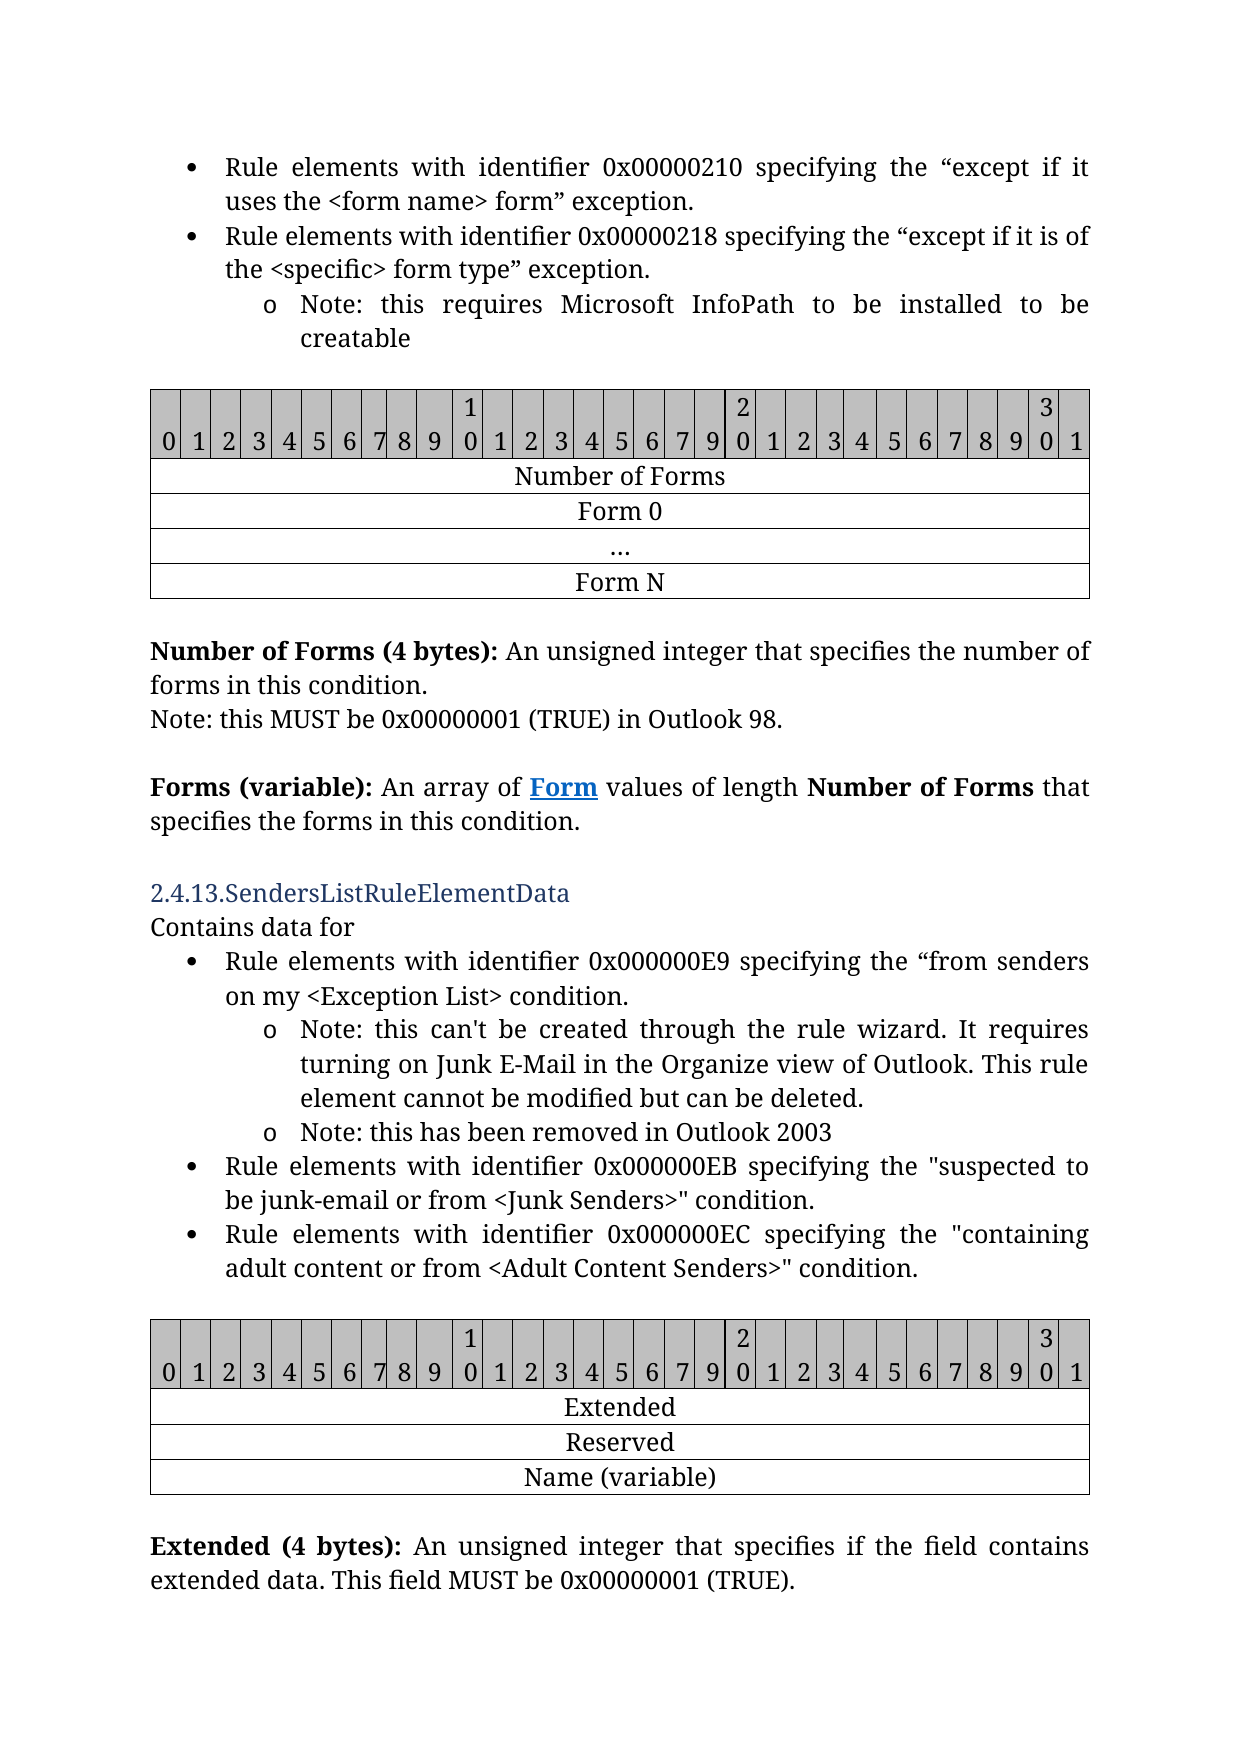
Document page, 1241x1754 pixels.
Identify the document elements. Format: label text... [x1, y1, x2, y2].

table_header 4 [844, 390, 876, 458]
list Rule elements with identifier 0x00000210 specifying the “except if it uses the <form name> form” exception. [187, 150, 1090, 218]
text Forms (variable): An array of Form values of length Number of Forms that specifies the forms in this condition. [150, 769, 1090, 838]
table_header 3 [241, 390, 271, 458]
table_header 1 0 [453, 390, 482, 458]
table_cell Form 0 [151, 494, 1089, 528]
table_header 3 0 [1029, 390, 1058, 458]
table_header 3 [817, 1320, 843, 1388]
table_header 3 [544, 390, 573, 458]
text Note: this MUST be 0x00000001 (TRUE) in Outlook 98. [150, 701, 1090, 736]
table_header 3 [817, 390, 843, 458]
table_header 5 [877, 390, 906, 458]
table_header 5 [604, 390, 633, 458]
list Note: this has been removed in Outlook 2003 [262, 1114, 1090, 1149]
table_header 5 [604, 1320, 633, 1388]
table_header 6 [634, 390, 664, 458]
table_header 9 [998, 390, 1028, 458]
text Contains data for [150, 910, 1090, 944]
table_header 9 [998, 1320, 1028, 1388]
table_header 1 [483, 390, 512, 458]
table_header 7 [362, 1320, 386, 1388]
table_header 9 [695, 390, 724, 458]
table_header 1 [1059, 390, 1089, 458]
table_header 0 [151, 390, 180, 458]
table_header 4 [574, 390, 603, 458]
table_header 5 [302, 390, 331, 458]
table_header 1 [181, 390, 210, 458]
table_header 9 [695, 1320, 724, 1388]
table_header 0 [151, 1320, 180, 1388]
table_header 1 [756, 1320, 785, 1388]
table_header 1 [181, 1320, 210, 1388]
text Number of Forms (4 bytes): An unsigned integer that specifies the number of forms in this condition. [150, 633, 1090, 701]
list Rule elements with identifier 0x00000218 specifying the “except if it is of the <specific> form type” exception. [187, 218, 1090, 286]
table_header 6 [332, 1320, 361, 1388]
table_header 5 [877, 1320, 906, 1388]
table_header 1 0 [453, 1320, 482, 1388]
table_header 6 [634, 1320, 664, 1388]
table_header 7 [938, 1320, 967, 1388]
table_header 2 0 [726, 390, 755, 458]
table_header 3 0 [1029, 1320, 1058, 1388]
table_header 8 [968, 390, 997, 458]
table_header 2 [211, 1320, 240, 1388]
table_cell … [151, 529, 1089, 563]
table_header 2 [786, 1320, 816, 1388]
table_header 2 [513, 390, 543, 458]
list Rule elements with identifier 0x000000EB specifying the "suspected to be junk-email or from <Junk Senders>" condition. [187, 1149, 1090, 1217]
subtitle SendersListRuleElementData [150, 876, 1090, 910]
table_header 1 [483, 1320, 512, 1388]
table_header 5 [302, 1320, 331, 1388]
table_cell Form N [151, 564, 1089, 598]
table_header 6 [332, 390, 361, 458]
table_header 2 [513, 1320, 543, 1388]
table_header 3 [241, 1320, 271, 1388]
table_header 1 [1059, 1320, 1089, 1388]
list Note: this requires Microsoft InfoPath to be installed to be creatable [262, 286, 1090, 354]
table_header 8 [387, 1320, 416, 1388]
list Rule elements with identifier 0x000000EC specifying the "containing adult content or from <Adult Content Senders>" condition. [187, 1217, 1090, 1285]
table_header 2 0 [726, 1320, 755, 1388]
table_header 4 [272, 1320, 301, 1388]
table_header 8 [968, 1320, 997, 1388]
list Note: this can't be created through the rule wizard. It requires turning on Junk E-Mail in the Organize view of Outlook. This rule element cannot be modified but can be deleted. [262, 1012, 1090, 1114]
table_header 7 [665, 1320, 694, 1388]
table_header 6 [907, 1320, 937, 1388]
table_header 3 [544, 1320, 573, 1388]
table_header 8 [387, 390, 416, 458]
table_header 4 [574, 1320, 603, 1388]
table_header 7 [665, 390, 694, 458]
text Extended (4 bytes): An unsigned integer that specifies if the field contains extended data. This field MUST be 0x00000001 (TRUE). [150, 1529, 1090, 1597]
table_header 7 [362, 390, 386, 458]
table_header 9 [417, 1320, 452, 1388]
table_header 9 [417, 390, 452, 458]
table_cell Extended [151, 1389, 1089, 1423]
table_header 4 [844, 1320, 876, 1388]
table_cell Number of Forms [151, 459, 1089, 493]
table_header 1 [756, 390, 785, 458]
table_header 7 [938, 390, 967, 458]
table_cell Reserved [151, 1425, 1089, 1458]
table_header 2 [211, 390, 240, 458]
table_header 6 [907, 390, 937, 458]
table_header 4 [272, 390, 301, 458]
table_header 2 [786, 390, 816, 458]
list Rule elements with identifier 0x000000E9 specifying the “from senders on my <Exception List> condition. [187, 944, 1090, 1012]
table_cell Name (variable) [151, 1460, 1089, 1494]
